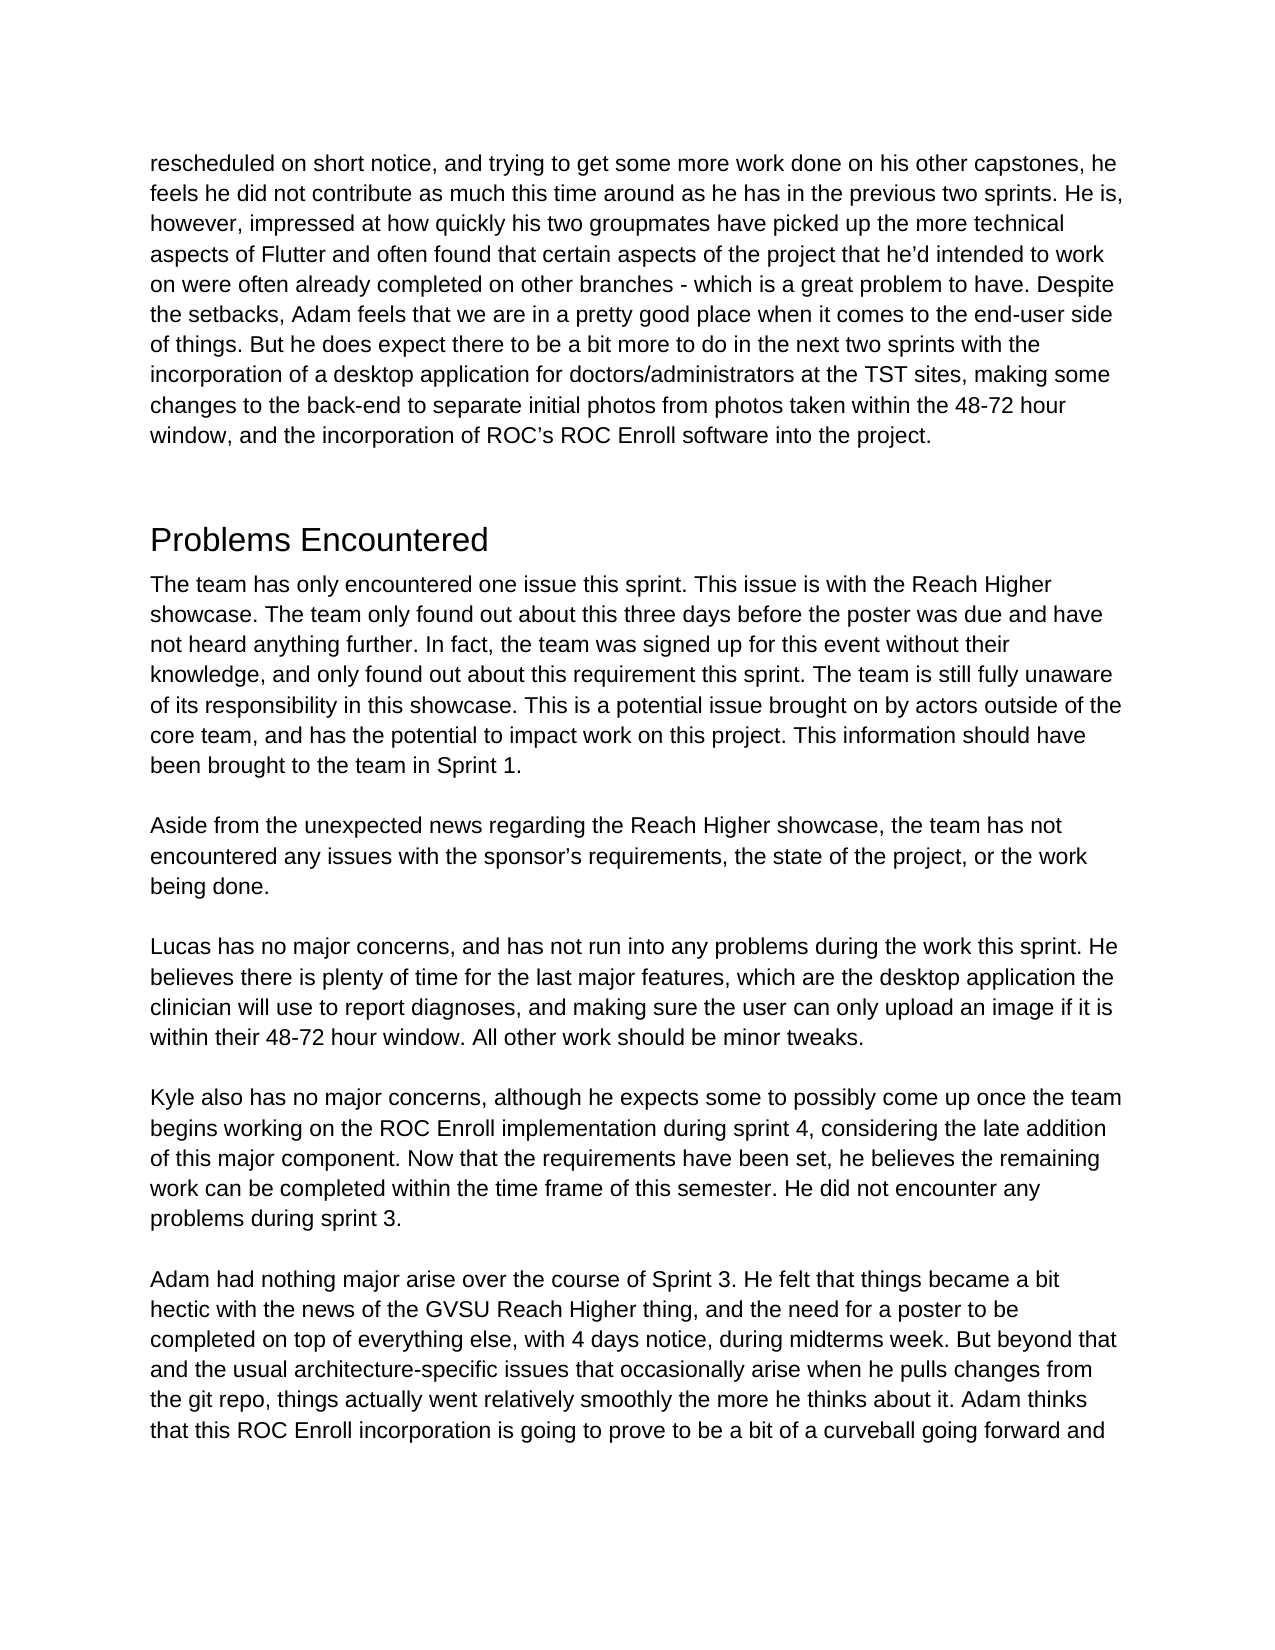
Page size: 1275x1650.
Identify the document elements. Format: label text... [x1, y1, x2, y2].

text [150, 1266, 1125, 1443]
text Lucas has no major concerns, and has not run into any problems during the work this sprint. He believes there is plenty of time for the last major features, which are the desktop application the clinician will use to report diagnoses, and making sure the user can only upload an image if it is within their 48-72 hour window. All other work should be minor tweaks. [150, 933, 1125, 1050]
text The team has only encountered one issue this sprint. This issue is with the Reach Higher showcase. The team only found out about this three days before the poster was due and have not heard anything further. In fact, the team was signed up for this event without their knowledge, and only found out about this requirement this sprint. The team is still fully unaware of its responsibility in this showcase. This is a potential issue brought on by actors outside of the core team, and has the potential to impact work on this project. This information should have been brought to the team in Sprint 1. [150, 571, 1125, 778]
text Kyle also has no major concerns, although he expects some to possibly come up once the team begins working on the ROC Enroll implementation during sprint 4, considering the late addition of this major component. Now that the requirements have been set, he believes the remaining work can be completed within the time frame of this semester. He did not encounter any problems during sprint 3. [150, 1084, 1125, 1231]
text Aside from the unexpected news regarding the Reach Higher showcase, the team has not encountered any issues with the sponsor’s requirements, the state of the project, or the work being done. [150, 812, 1125, 899]
subtitle Problems Encountered [150, 520, 1125, 558]
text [150, 150, 1125, 448]
